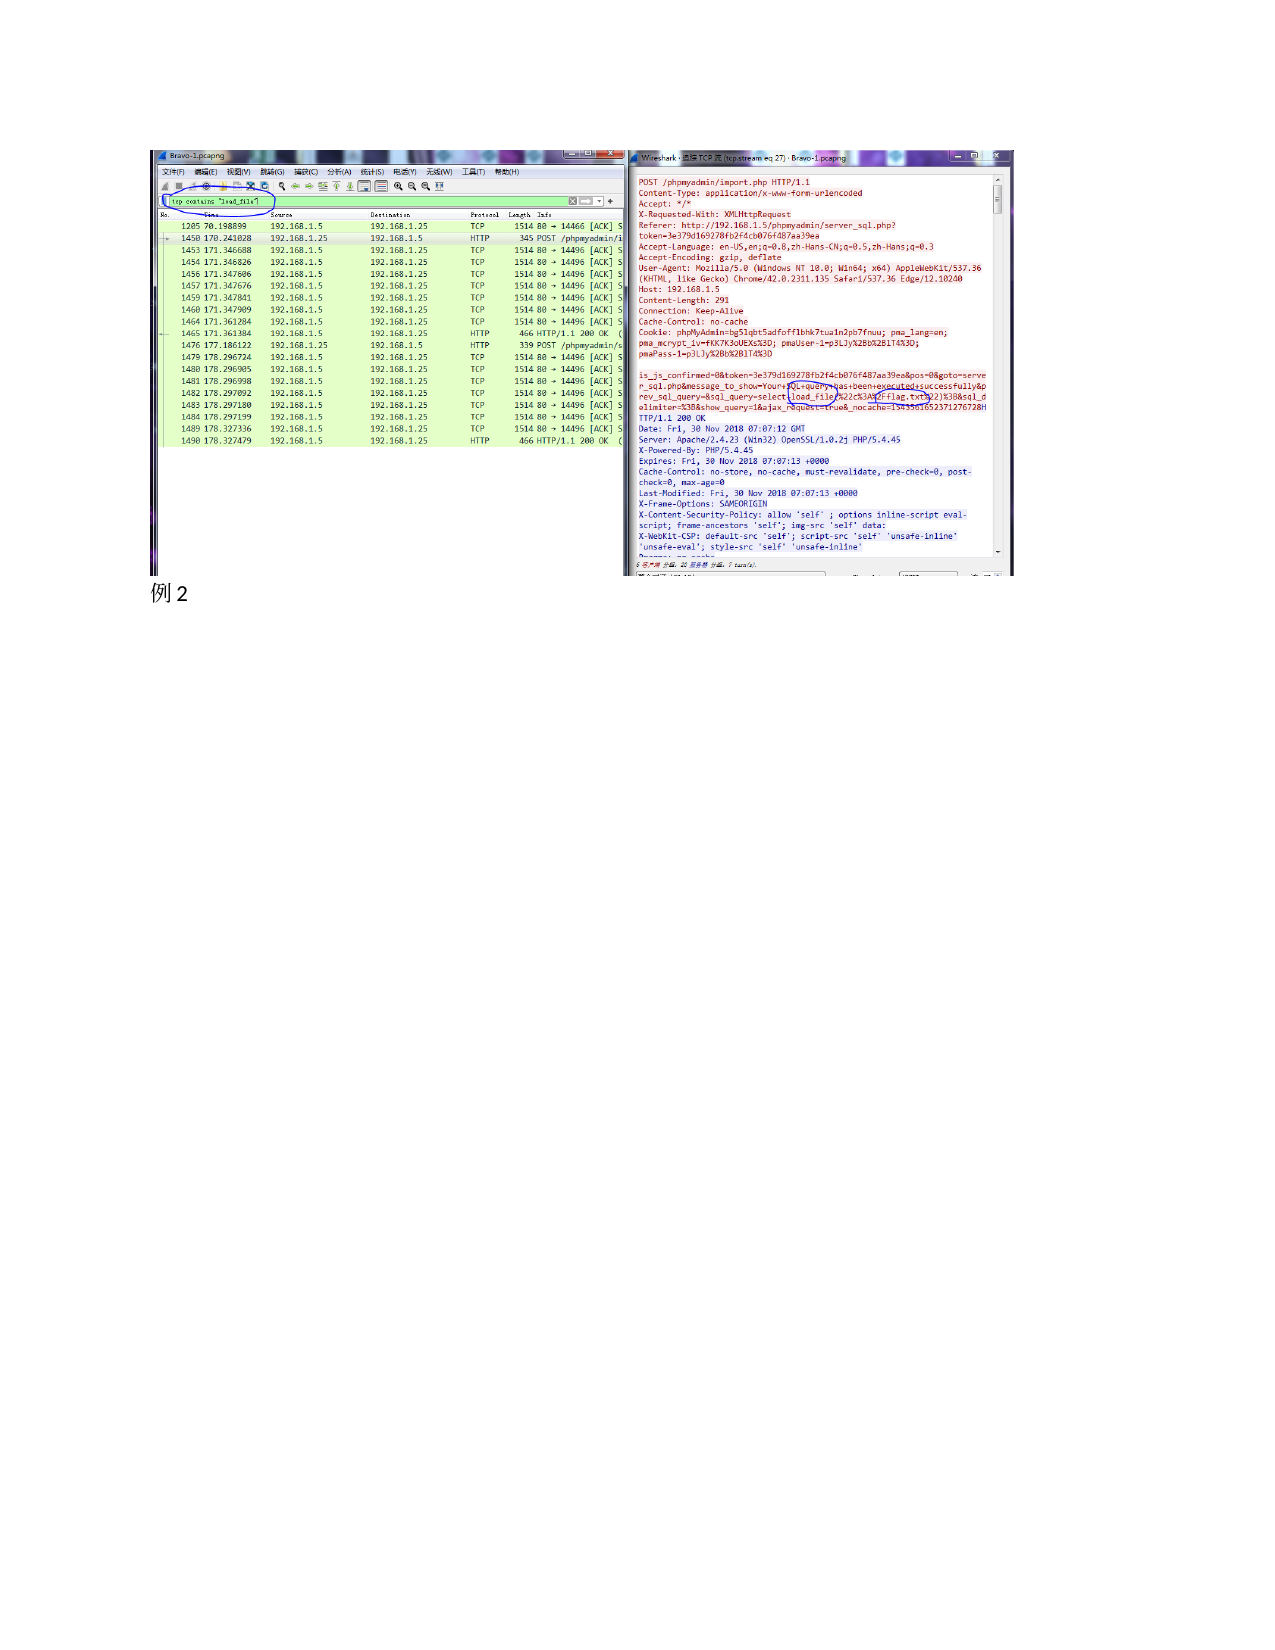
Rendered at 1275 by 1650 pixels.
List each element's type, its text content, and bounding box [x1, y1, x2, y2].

picture [150, 150, 1014, 576]
text 例2 [150, 576, 1125, 607]
